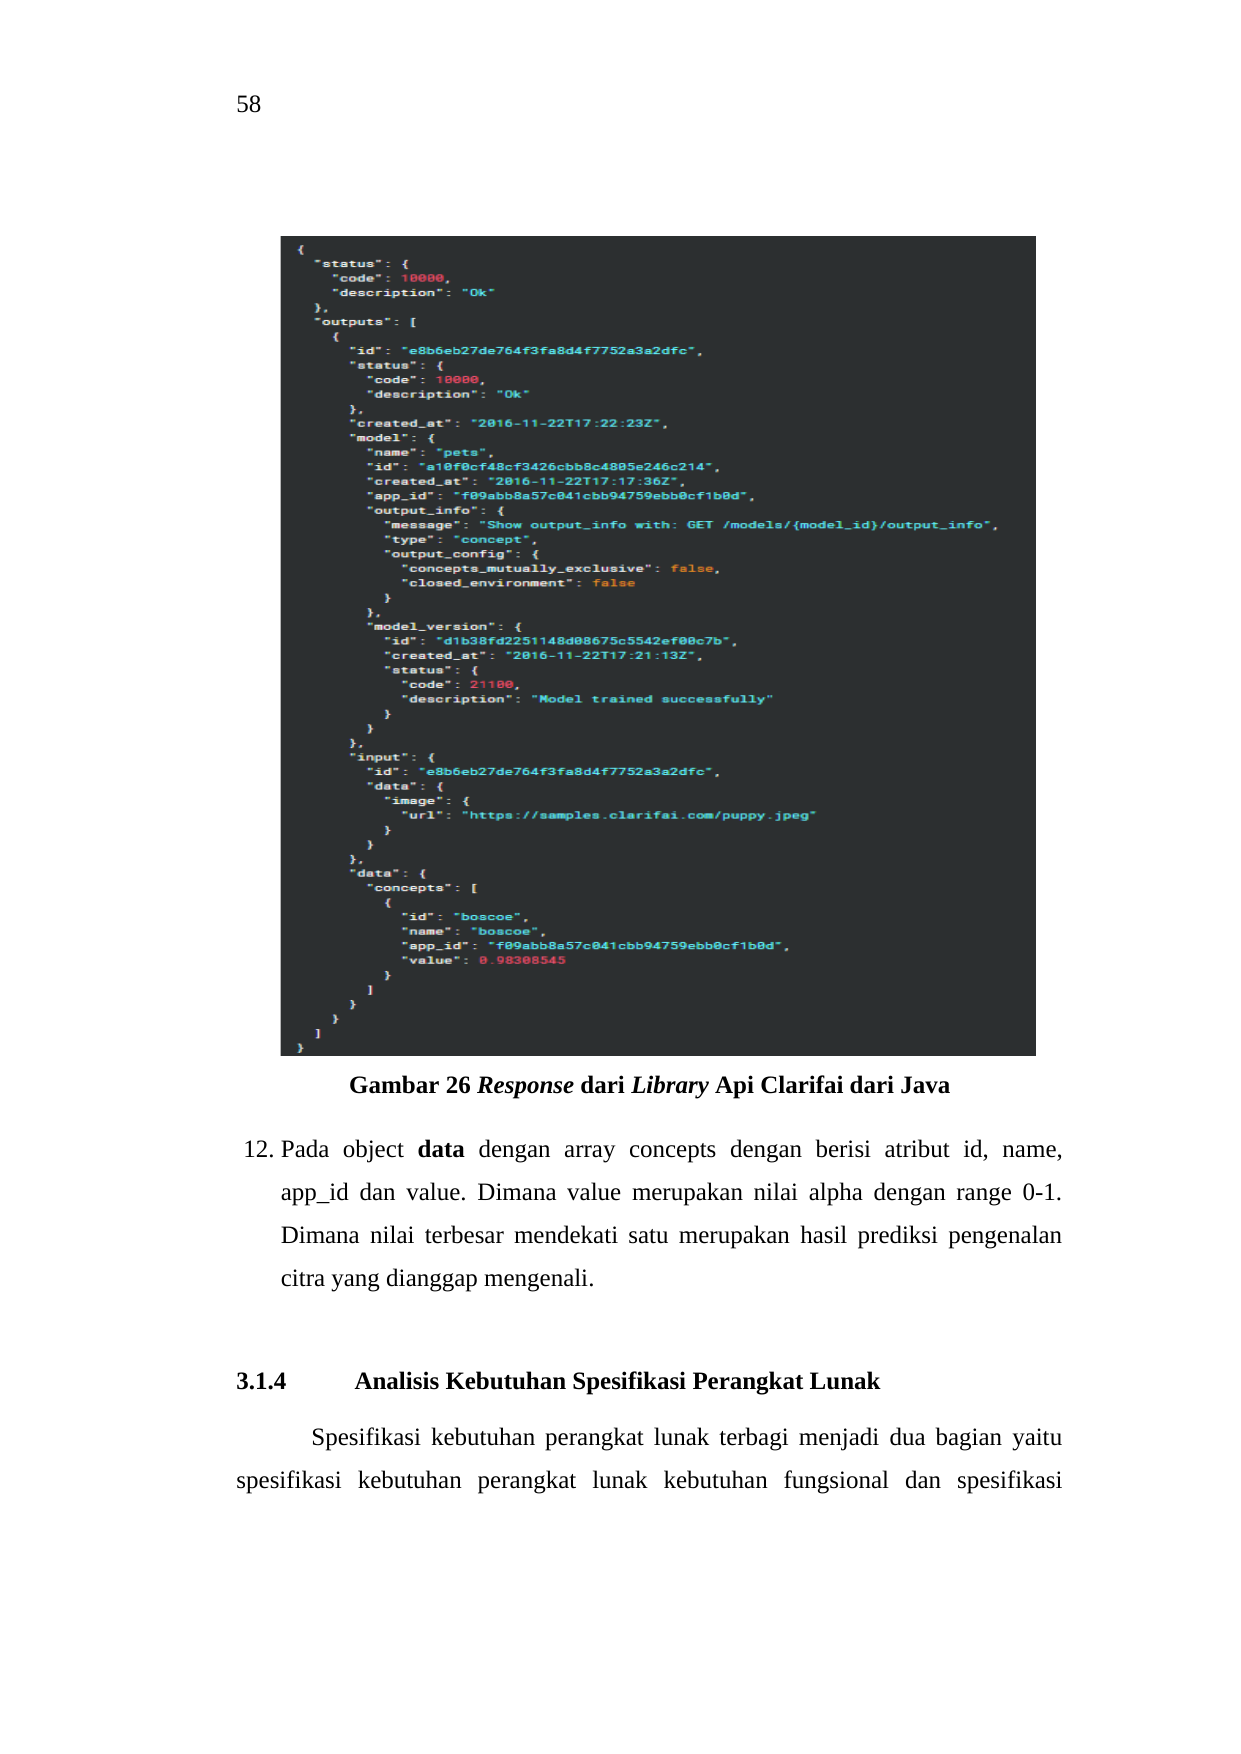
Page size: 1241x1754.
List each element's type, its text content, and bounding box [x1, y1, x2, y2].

picture [280, 236, 1036, 1056]
list Pada object data dengan array concepts dengan berisi atribut id, name, app_id dan value. Dimana value merupakan nilai alpha dengan range 0-1. Dimana nilai terbesar mendekati satu merupakan hasil prediksi pengenalan citra yang dianggap mengenali. [243, 1134, 1063, 1292]
subtitle Analisis Kebutuhan Spesifikasi Perangkat Lunak [236, 1366, 1063, 1395]
